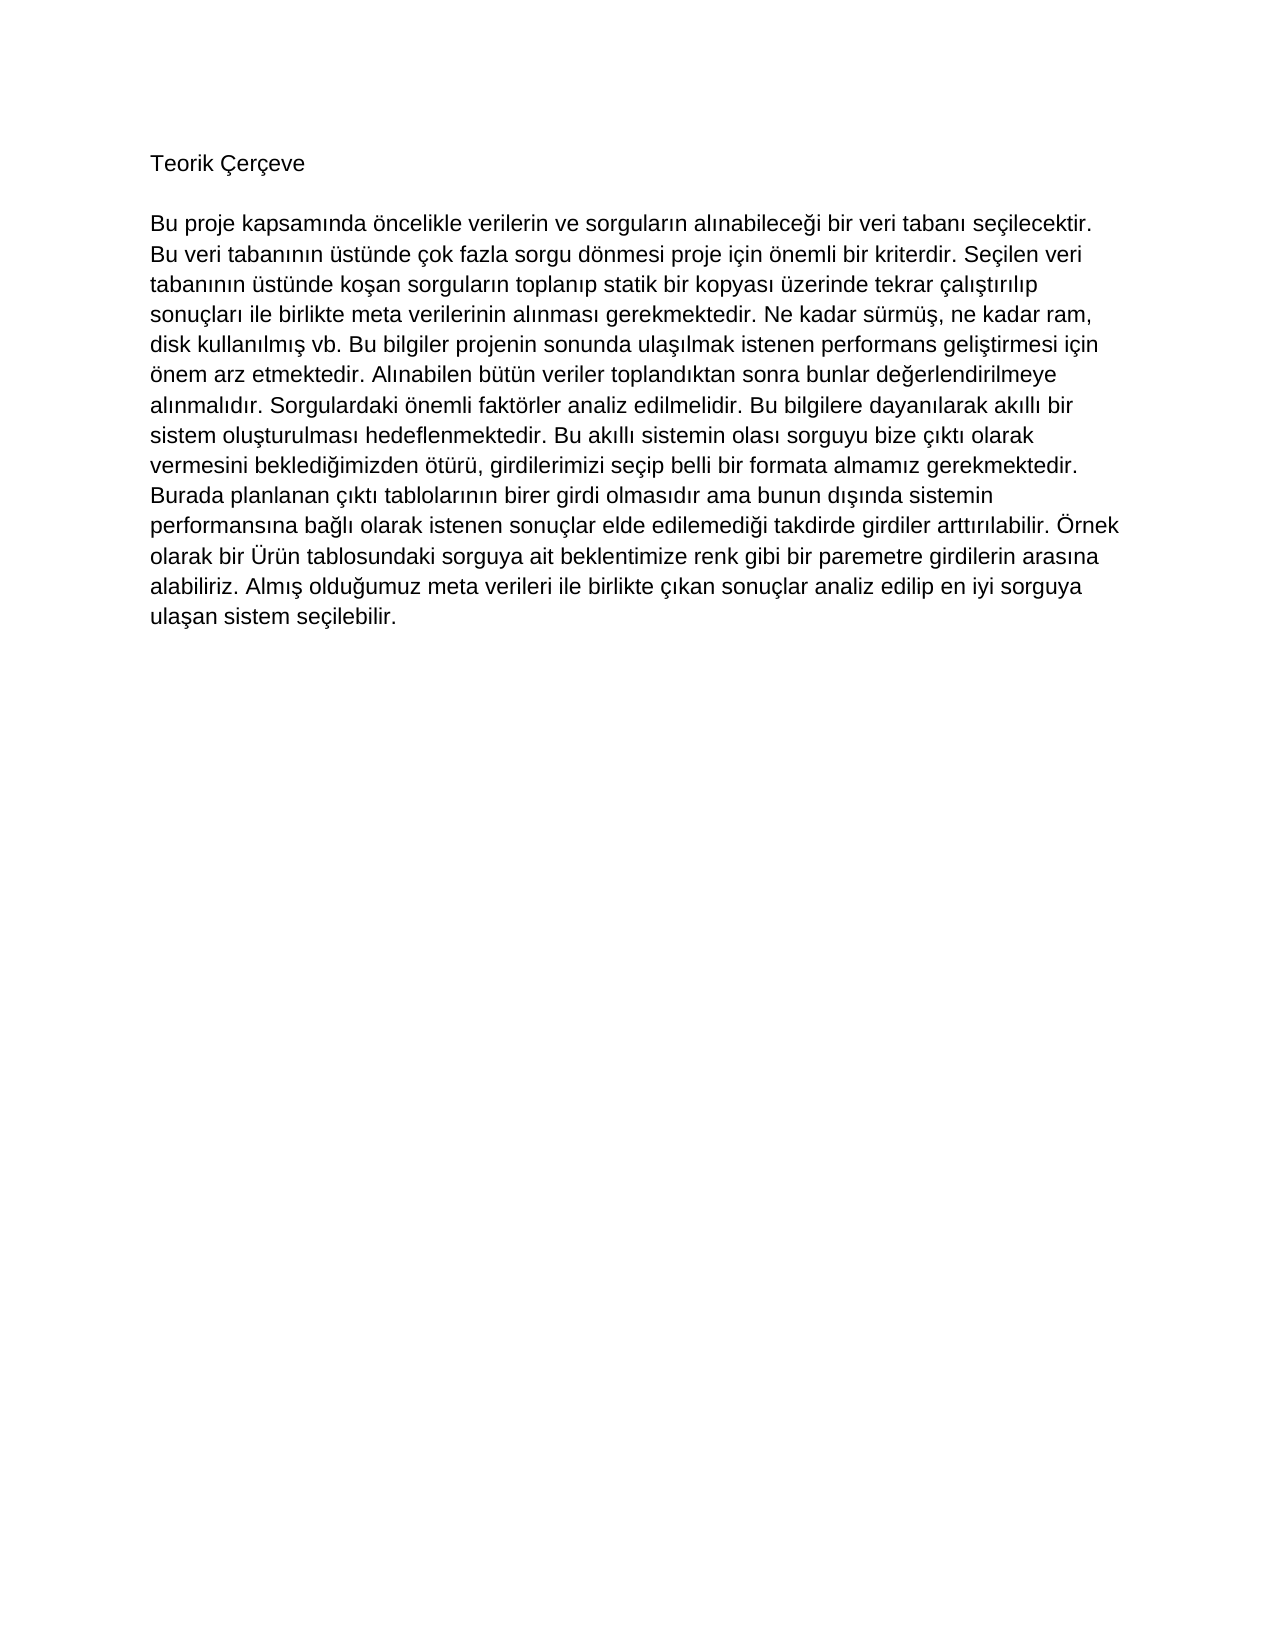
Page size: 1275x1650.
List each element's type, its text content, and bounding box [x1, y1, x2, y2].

text Bu proje kapsamında öncelikle verilerin ve sorguların alınabileceği bir veri tabanı seçilecektir. Bu veri tabanının üstünde çok fazla sorgu dönmesi proje için önemli bir kriterdir. Seçilen veri tabanının üstünde koşan sorguların toplanıp statik bir kopyası üzerinde tekrar çalıştırılıp sonuçları ile birlikte meta verilerinin alınması gerekmektedir. Ne kadar sürmüş, ne kadar ram, disk kullanılmış vb. Bu bilgiler projenin sonunda ulaşılmak istenen performans geliştirmesi için önem arz etmektedir. Alınabilen bütün veriler toplandıktan sonra bunlar değerlendirilmeye alınmalıdır. Sorgulardaki önemli faktörler analiz edilmelidir. Bu bilgilere dayanılarak akıllı bir sistem oluşturulması hedeflenmektedir. Bu akıllı sistemin olası sorguyu bize çıktı olarak vermesini beklediğimizden ötürü, girdilerimizi seçip belli bir formata almamız gerekmektedir. Burada planlanan çıktı tablolarının birer girdi olmasıdır ama bunun dışında sistemin performansına bağlı olarak istenen sonuçlar elde edilemediği takdirde girdiler arttırılabilir. Örnek olarak bir Ürün tablosundaki sorguya ait beklentimize renk gibi bir paremetre girdilerin arasına alabiliriz. Almış olduğumuz meta verileri ile birlikte çıkan sonuçlar analiz edilip en iyi sorguya ulaşan sistem seçilebilir. [150, 210, 1125, 629]
text Teorik Çerçeve [150, 150, 1125, 176]
